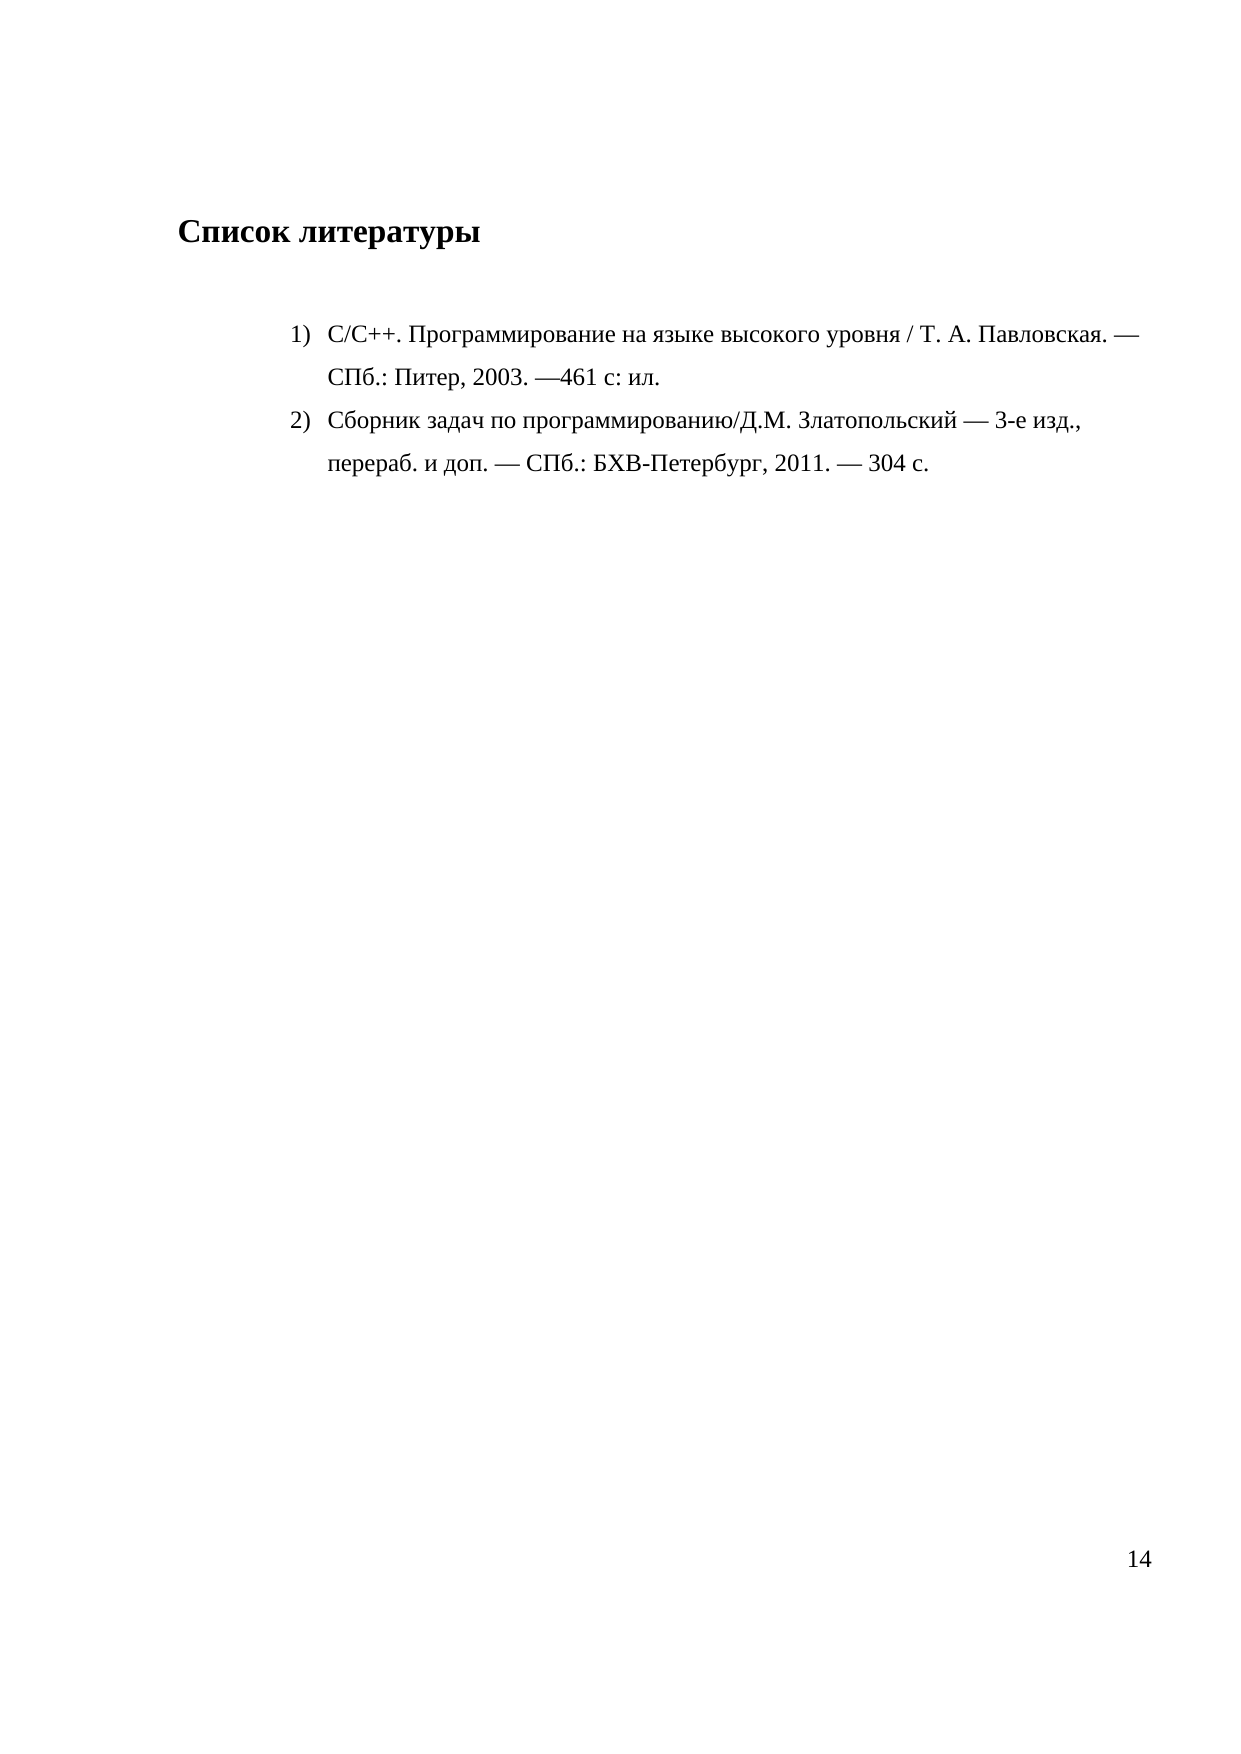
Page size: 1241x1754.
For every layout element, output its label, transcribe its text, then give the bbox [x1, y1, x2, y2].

list C/C++. Программирование на языке высокого уровня / Т. А. Павловская. — СПб.: Питер, 2003. —461 с: ил. [290, 319, 1152, 391]
text Список литературы [177, 211, 1152, 249]
list Сборник задач по программированию/Д.М. Златопольский — 3-е изд., перераб. и доп. — СПб.: БХВ-Петербург, 2011. — 304 с. [290, 405, 1152, 477]
